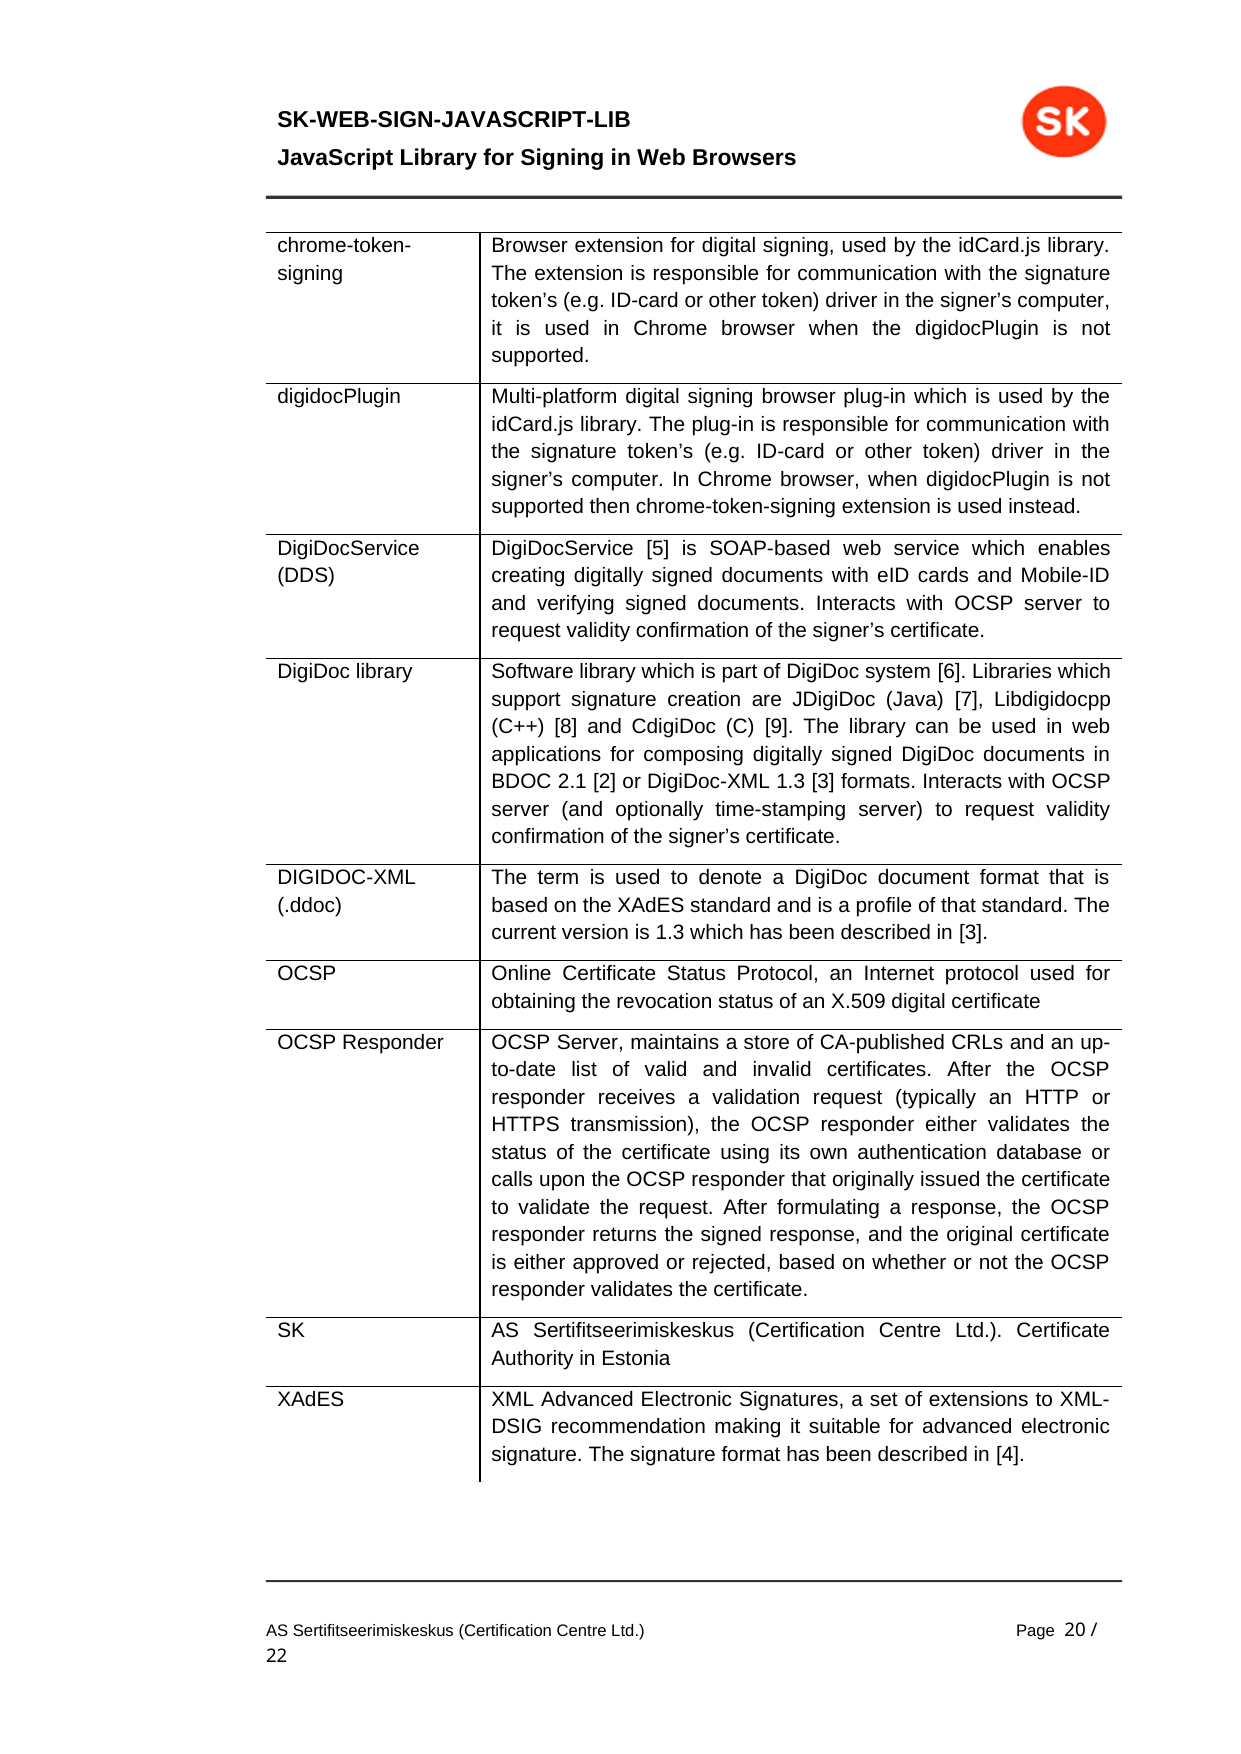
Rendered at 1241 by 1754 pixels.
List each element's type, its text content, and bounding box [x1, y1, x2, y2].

table_cell digidocPlugin [266, 384, 479, 534]
table_cell Multi-platform digital signing browser plug-in which is used by the idCard.js library. The plug-in is responsible for communication with the signature token’s (e.g. ID-card or other token) driver in the signer’s computer. In Chrome browser, when digidocPlugin is not supported then chrome-token-signing extension is used instead. [481, 384, 1122, 534]
table_cell chrome-token-signing [266, 233, 479, 383]
table_cell DigiDocService [5] is SOAP-based web service which enables creating digitally signed documents with eID cards and Mobile-ID and verifying signed documents. Interacts with OCSP server to request validity confirmation of the signer’s certificate. [481, 535, 1122, 658]
table_cell XAdES [266, 1387, 479, 1482]
table_cell OCSP Server, maintains a store of CA-published CRLs and an up-to-date list of valid and invalid certificates. After the OCSP responder receives a validation request (typically an HTTP or HTTPS transmission), the OCSP responder either validates the status of the certificate using its own authentication database or calls upon the OCSP responder that originally issued the certificate to validate the request. After formulating a response, the OCSP responder returns the signed response, and the original certificate is either approved or rejected, based on whether or not the OCSP responder validates the certificate. [481, 1030, 1122, 1317]
table_cell DigiDoc library [266, 659, 479, 864]
table_cell AS Sertifitseerimiskeskus (Certification Centre Ltd.). Certificate Authority in Estonia [481, 1318, 1122, 1386]
table_cell XML Advanced Electronic Signatures, a set of extensions to XML-DSIG recommendation making it suitable for advanced electronic signature. The signature format has been described in [4]. [481, 1387, 1122, 1482]
table_cell Browser extension for digital signing, used by the idCard.js library. The extension is responsible for communication with the signature token’s (e.g. ID-card or other token) driver in the signer’s computer, it is used in Chrome browser when the digidocPlugin is not supported. [481, 233, 1122, 383]
table_cell DigiDocService (DDS) [266, 535, 479, 658]
picture [1020, 84, 1112, 160]
table_cell Software library which is part of DigiDoc system [6]. Libraries which support signature creation are JDigiDoc (Java) [7], Libdigidocpp (C++) [8] and CdigiDoc (C) [9]. The library can be used in web applications for composing digitally signed DigiDoc documents in BDOC 2.1 [2] or DigiDoc-XML 1.3 [3] formats. Interacts with OCSP server (and optionally time-stamping server) to request validity confirmation of the signer’s certificate. [481, 659, 1122, 864]
table_cell The term is used to denote a DigiDoc document format that is based on the XAdES standard and is a profile of that standard. The current version is 1.3 which has been described in [3]. [481, 865, 1122, 960]
table_cell DIGIDOC-XML (.ddoc) [266, 865, 479, 960]
table_cell Online Certificate Status Protocol, an Internet protocol used for obtaining the revocation status of an X.509 digital certificate [481, 961, 1122, 1028]
table_cell OCSP Responder [266, 1030, 479, 1317]
table_cell SK [266, 1318, 479, 1386]
table_cell OCSP [266, 961, 479, 1028]
